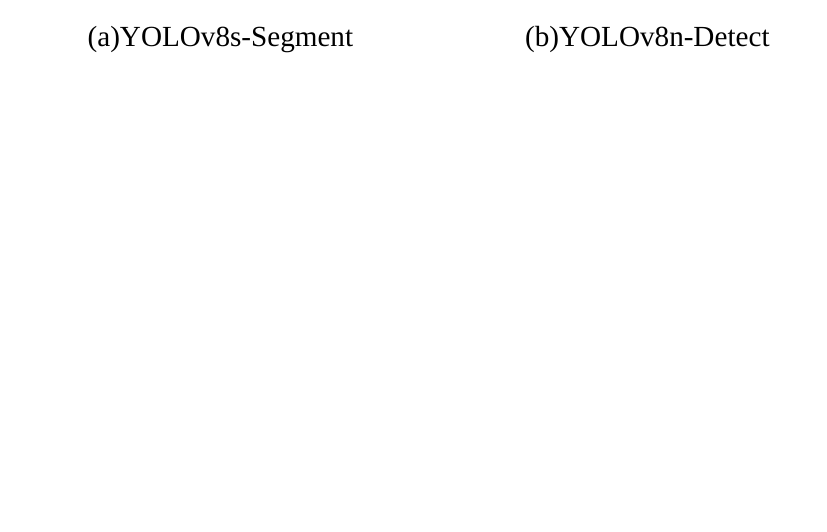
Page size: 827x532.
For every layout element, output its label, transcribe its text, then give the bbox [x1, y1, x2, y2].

text (a)YOLOv8s-Segment (b)YOLOv8n-Detect [44, 18, 827, 53]
